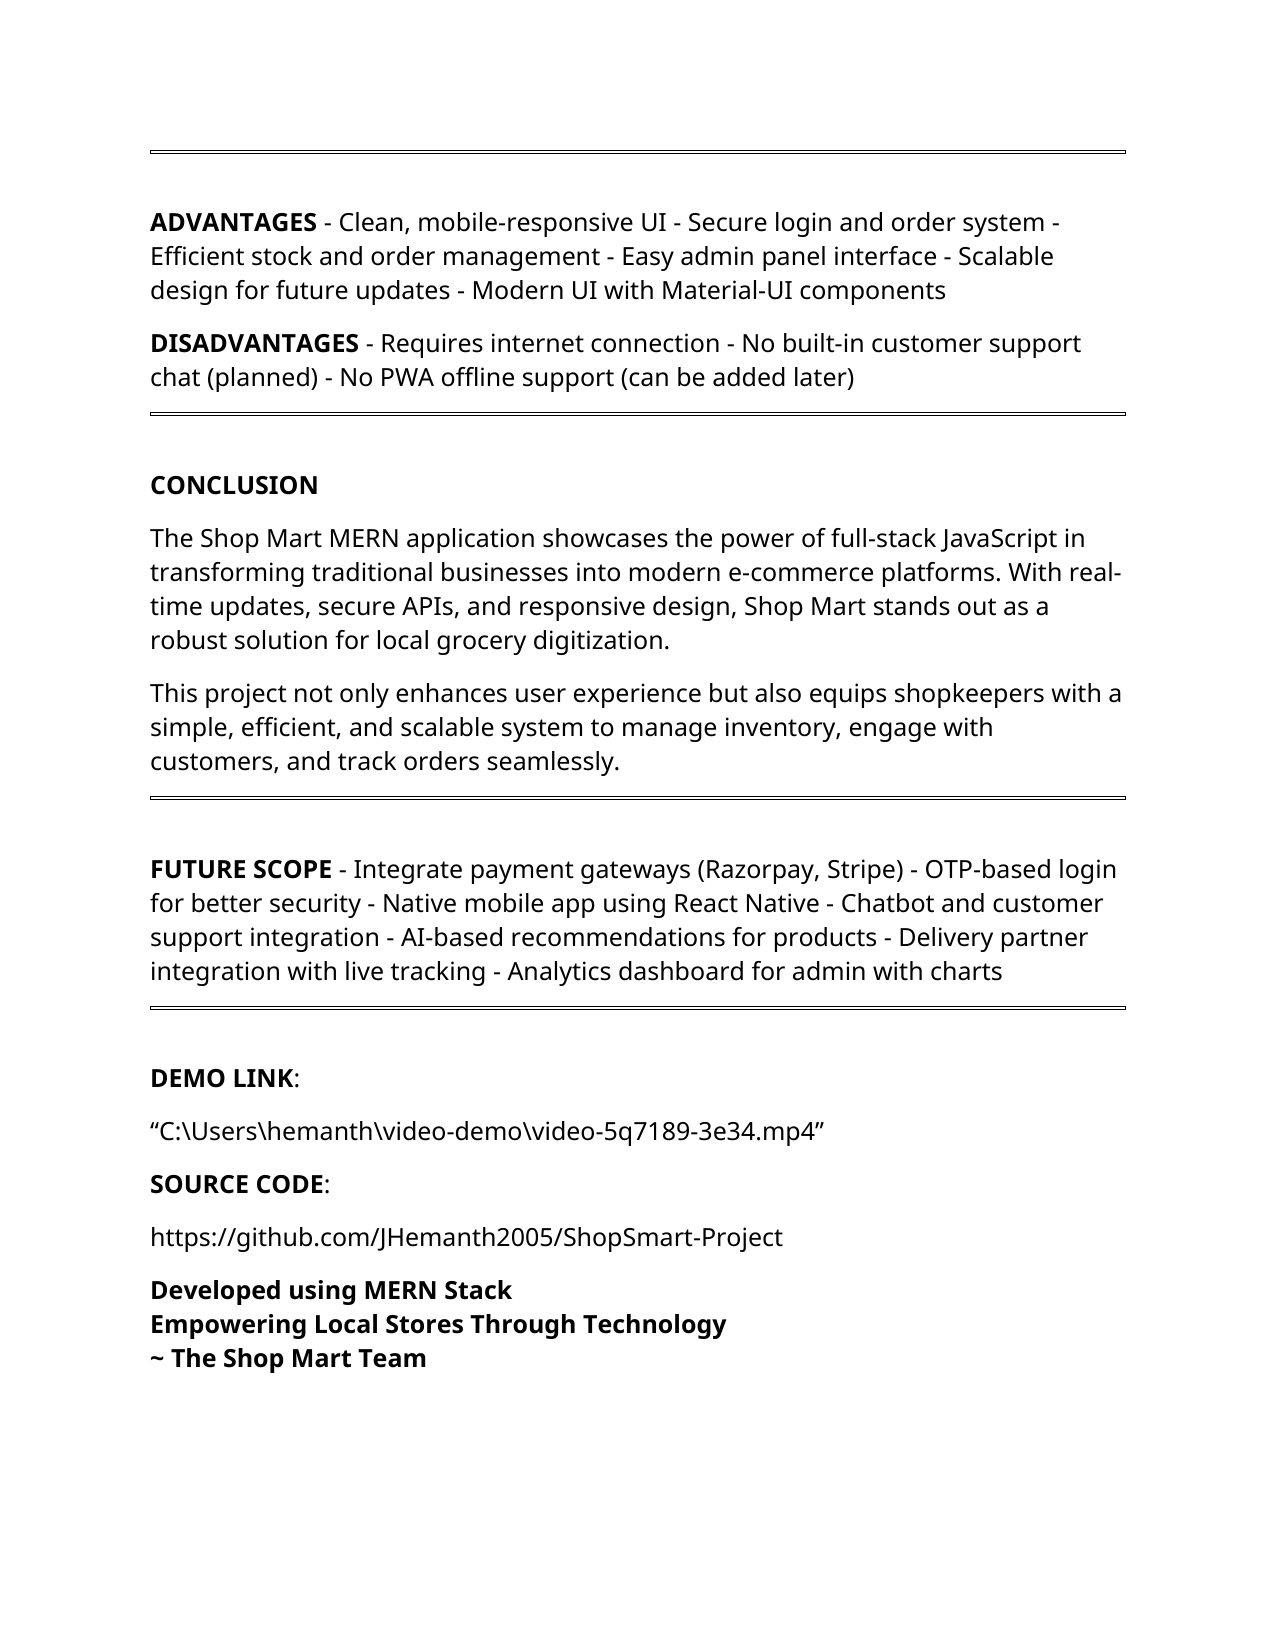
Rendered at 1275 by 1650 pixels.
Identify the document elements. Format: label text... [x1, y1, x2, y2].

text CONCLUSION [150, 468, 1125, 502]
text FUTURE SCOPE - Integrate payment gateways (Razorpay, Stripe) - OTP-based login for better security - Native mobile app using React Native - Chatbot and customer support integration - AI-based recommendations for products - Delivery partner integration with live tracking - Analytics dashboard for admin with charts [150, 851, 1125, 987]
text The Shop Mart MERN application showcases the power of full-stack JavaScript in transforming traditional businesses into modern e-commerce platforms. With real-time updates, secure APIs, and responsive design, Shop Mart stands out as a robust solution for local grocery digitization. [150, 520, 1125, 657]
text https://github.com/JHemanth2005/ShopSmart-Project [150, 1219, 1125, 1254]
text ADVANTAGES - Clean, mobile-responsive UI - Secure login and order system - Efficient stock and order management - Easy admin panel interface - Scalable design for future updates - Modern UI with Material-UI components [150, 205, 1125, 307]
text DISADVANTAGES - Requires internet connection - No built-in customer support chat (planned) - No PWA offline support (can be added later) [150, 326, 1125, 394]
text SOURCE CODE: [150, 1167, 1125, 1201]
text This project not only enhances user experience but also equips shopkeepers with a simple, efficient, and scalable system to manage inventory, engage with customers, and track orders seamlessly. [150, 675, 1125, 778]
text DEMO LINK: [150, 1061, 1125, 1095]
text Developed using MERN Stack Empowering Local Stores Through Technology ~ The Shop Mart Team [150, 1272, 1125, 1374]
text “C:\Users\hemanth\video-demo\video-5q7189-3e34.mp4” [150, 1114, 1125, 1148]
